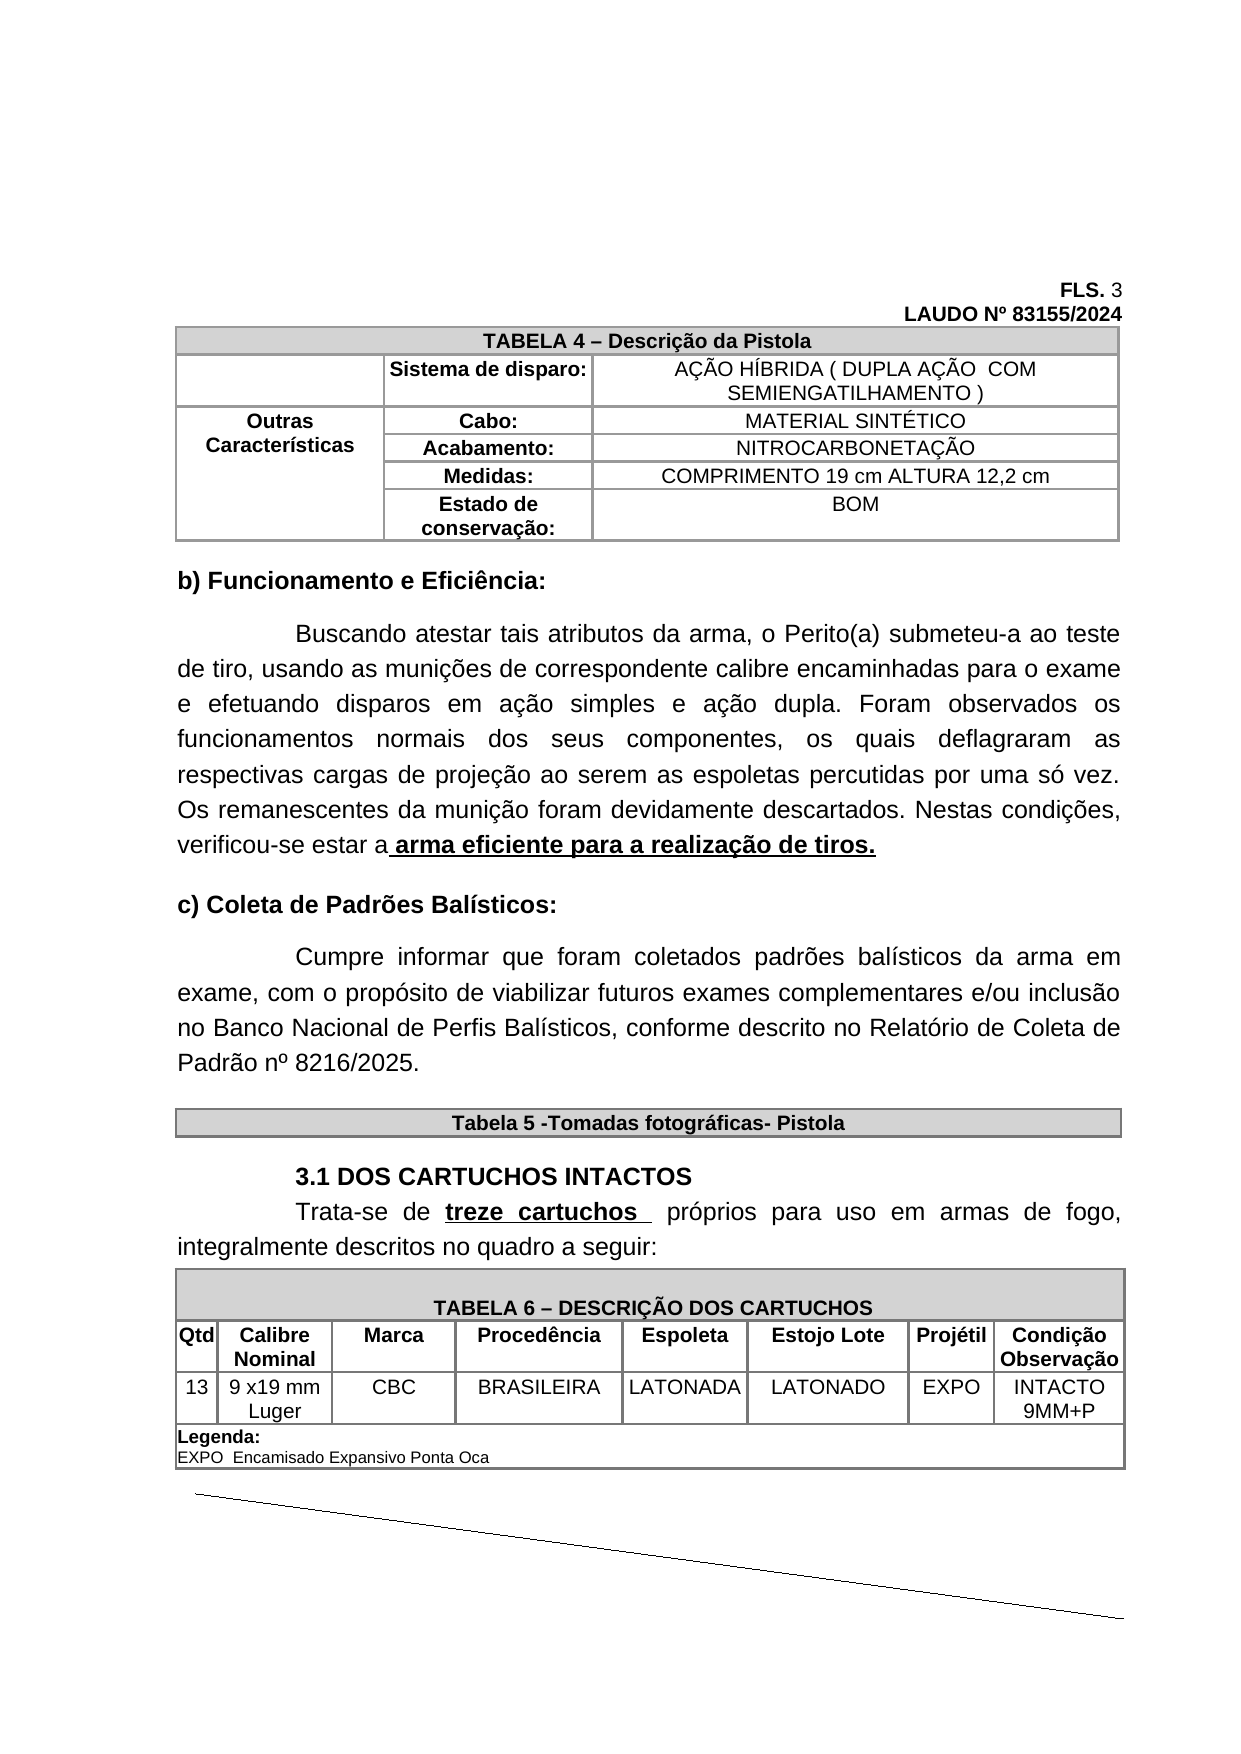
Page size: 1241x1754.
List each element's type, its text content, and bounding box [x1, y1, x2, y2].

table_header TABELA 6 – DESCRIÇÃO DOS CARTUCHOS [177, 1270, 1123, 1319]
table_cell Cabo: [385, 408, 591, 432]
table_cell COMPRIMENTO 19 cm ALTURA 12,2 cm [594, 463, 1117, 488]
table_cell 9 x19 mm Luger [219, 1373, 331, 1422]
table_cell NITROCARBONETAÇÃO [594, 435, 1117, 460]
text 3.1 DOS CARTUCHOS INTACTOS [177, 1162, 1122, 1191]
table_header Tabela 5 -Tomadas fotográficas- Pistola [177, 1110, 1120, 1135]
table_cell EXPO [910, 1373, 993, 1422]
table_cell Marca [333, 1322, 454, 1371]
table_cell Procedência [457, 1322, 621, 1371]
table_cell Condição Observação [995, 1322, 1123, 1371]
table_cell Outras Características [177, 408, 383, 539]
table_cell Estojo Lote [749, 1322, 907, 1371]
table_cell INTACTO 9MM+P [995, 1373, 1123, 1422]
table_cell Projétil [910, 1322, 993, 1371]
table_cell Sistema de disparo: [385, 356, 591, 405]
table_cell Calibre Nominal [219, 1322, 331, 1371]
text b) Funcionamento e Eficiência: [177, 566, 1122, 594]
table_cell BOM [594, 490, 1117, 539]
table_cell Estado de conservação: [385, 490, 591, 539]
table_cell 13 [177, 1373, 216, 1422]
table_cell MATERIAL SINTÉTICO [594, 408, 1117, 432]
table_cell AÇÃO HÍBRIDA ( DUPLA AÇÃO COM SEMIENGATILHAMENTO ) [594, 356, 1117, 405]
table_cell Medidas: [385, 463, 591, 488]
table_cell Acabamento: [385, 435, 591, 460]
table_cell LATONADO [749, 1373, 907, 1422]
text Cumpre informar que foram coletados padrões balísticos da arma em exame, com o propósito de viabilizar futuros exames complementares e/ou inclusão no Banco Nacional de Perfis Balísticos, conforme descrito no Relatório de Coleta de Padrão nº 8216/2025. [177, 942, 1122, 1077]
table_header TABELA 4 – Descrição da Pistola [177, 328, 1117, 353]
text Trata-se de treze cartuchos próprios para uso em armas de fogo, integralmente descritos no quadro a seguir: [177, 1197, 1122, 1261]
table_cell LATONADA [624, 1373, 746, 1422]
text c) Coleta de Padrões Balísticos: [177, 890, 1122, 918]
table_cell Qtd [177, 1322, 216, 1371]
table_cell BRASILEIRA [457, 1373, 621, 1422]
table_cell Legenda: EXPO Encamisado Expansivo Ponta Oca [177, 1425, 1123, 1467]
table_cell Espoleta [624, 1322, 746, 1371]
table_cell CBC [333, 1373, 454, 1422]
text Buscando atestar tais atributos da arma, o Perito(a) submeteu-a ao teste de tiro, usando as munições de correspondente calibre encaminhadas para o exame e efetuando disparos em ação simples e ação dupla. Foram observados os funcionamentos normais dos seus componentes, os quais deflagraram as respectivas cargas de projeção ao serem as espoletas percutidas por uma só vez. Os remanescentes da munição foram devidamente descartados. Nestas condições, verificou-se estar a arma eficiente para a realização de tiros. [177, 618, 1122, 859]
